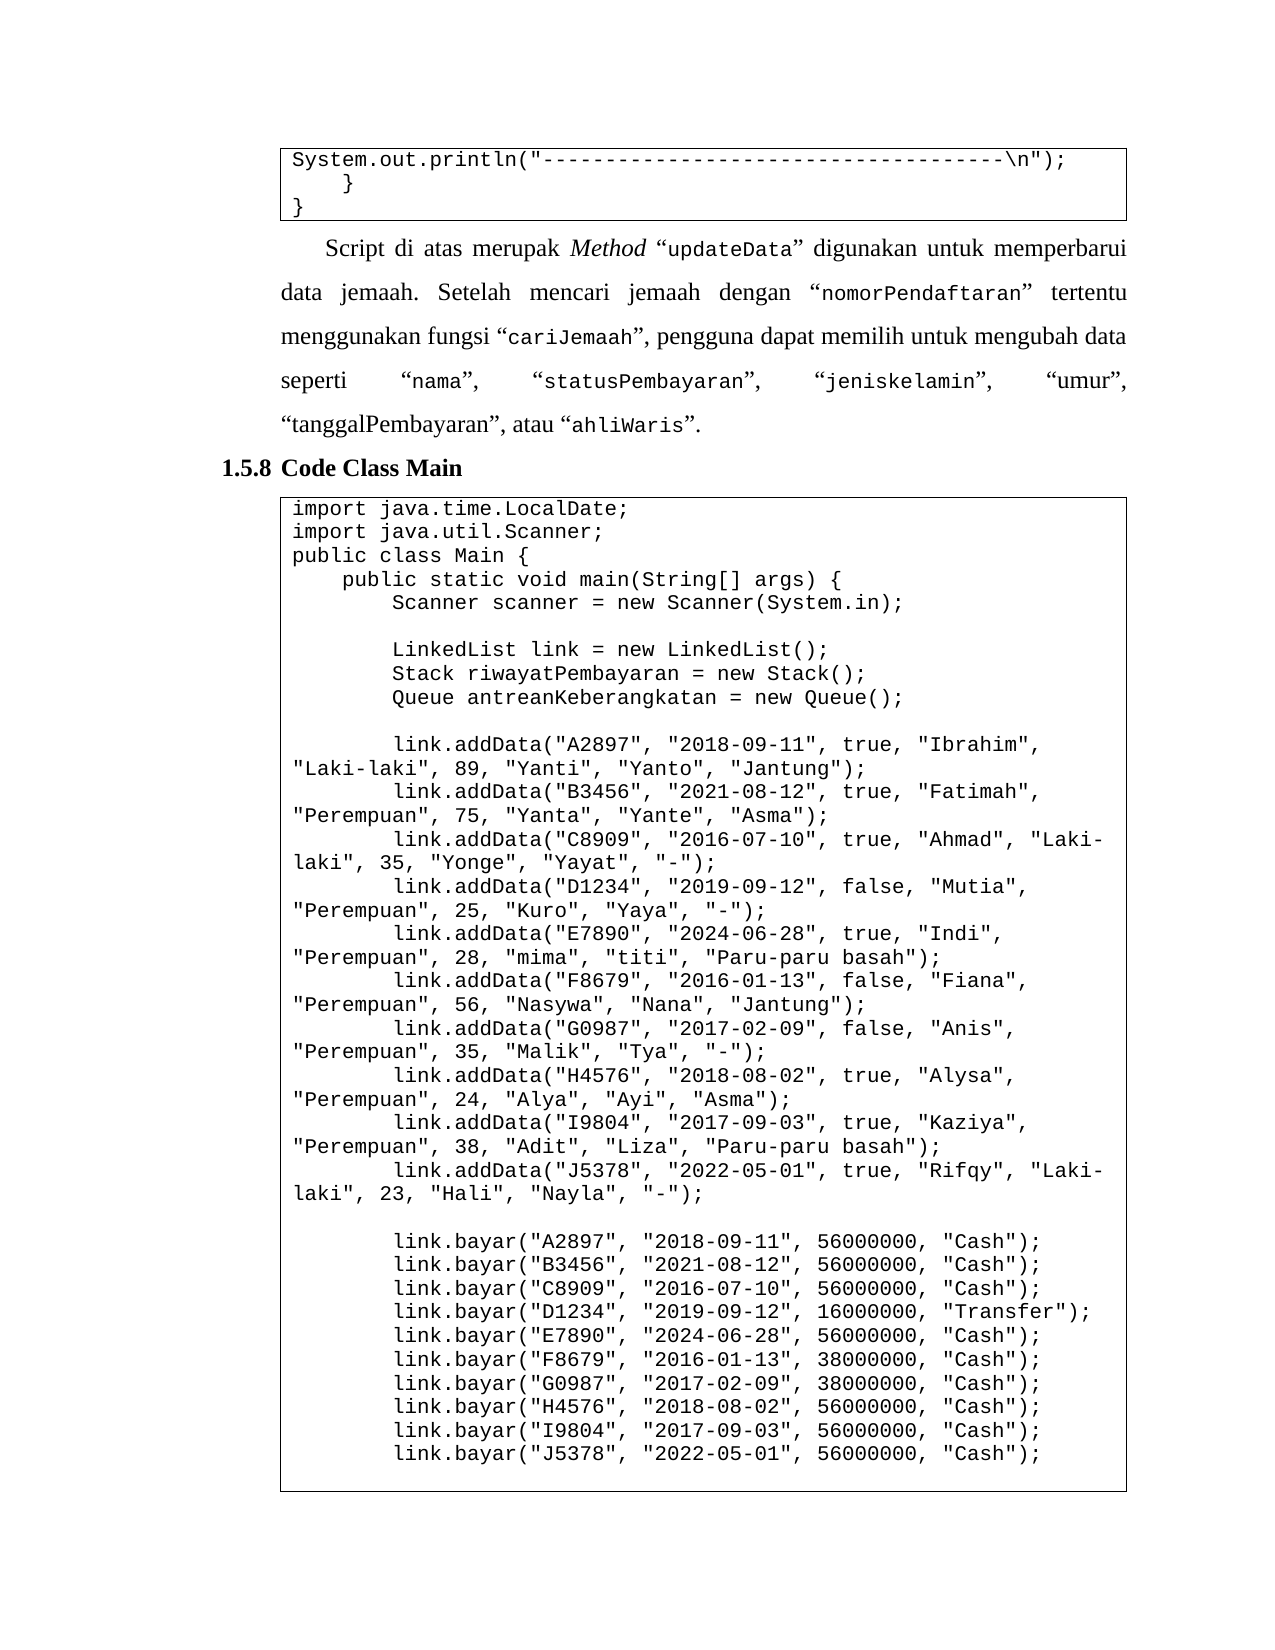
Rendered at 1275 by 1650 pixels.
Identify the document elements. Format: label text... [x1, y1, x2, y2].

list Code Class Main [221, 453, 1127, 482]
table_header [281, 498, 1126, 1491]
list Script di atas merupak Method “updateData” digunakan untuk memperbarui data jemaah. Setelah mencari jemaah dengan “nomorPendaftaran” tertentu menggunakan fungsi “cariJemaah”, pengguna dapat memilih untuk mengubah data seperti “nama”, “statusPembayaran”, “jeniskelamin”, “umur”, “tanggalPembayaran”, atau “ahliWaris”. [281, 233, 1127, 439]
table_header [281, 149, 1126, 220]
